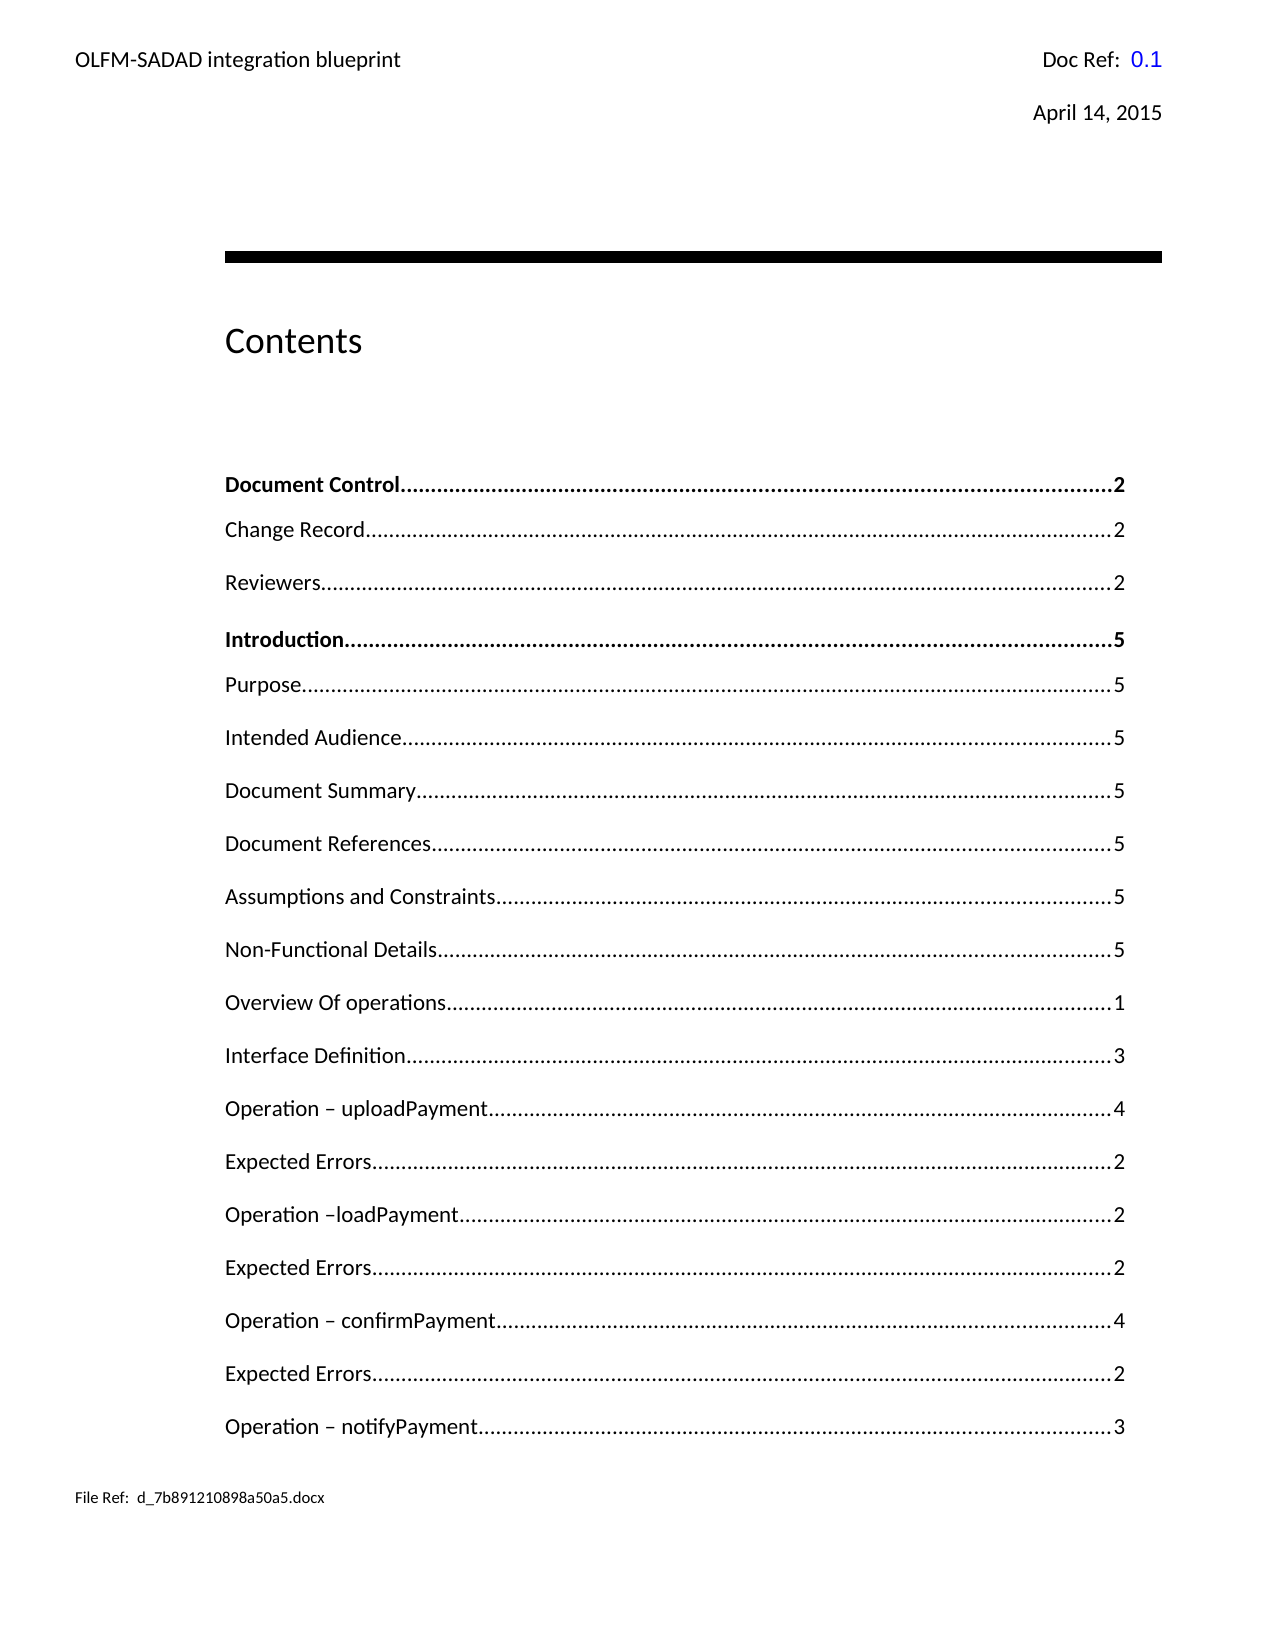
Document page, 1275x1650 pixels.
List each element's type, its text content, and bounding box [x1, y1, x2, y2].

text Assumptions and Constraints 5 [225, 882, 1162, 910]
text Expected Errors 2 [225, 1253, 1162, 1281]
text Operation – notifyPayment 3 [225, 1412, 1162, 1440]
text Expected Errors 2 [225, 1147, 1162, 1175]
text Overview Of operations 1 [225, 988, 1162, 1016]
text Expected Errors 2 [225, 1359, 1162, 1387]
text Operation – uploadPayment 4 [225, 1094, 1162, 1122]
text Intended Audience 5 [225, 723, 1162, 751]
text Introduction 5 [225, 625, 1162, 653]
subtitle Contents [225, 263, 1162, 363]
text Interface Definition 3 [225, 1041, 1162, 1069]
text Document References 5 [225, 829, 1162, 857]
text Purpose 5 [225, 670, 1162, 698]
text Change Record 2 [225, 515, 1162, 543]
text Operation –loadPayment 2 [225, 1200, 1162, 1228]
text Document Summary 5 [225, 776, 1162, 804]
text Non-Functional Details 5 [225, 935, 1162, 963]
text Reviewers 2 [225, 568, 1162, 596]
text Document Control 2 [225, 470, 1162, 498]
text Operation – confirmPayment 4 [225, 1306, 1162, 1334]
